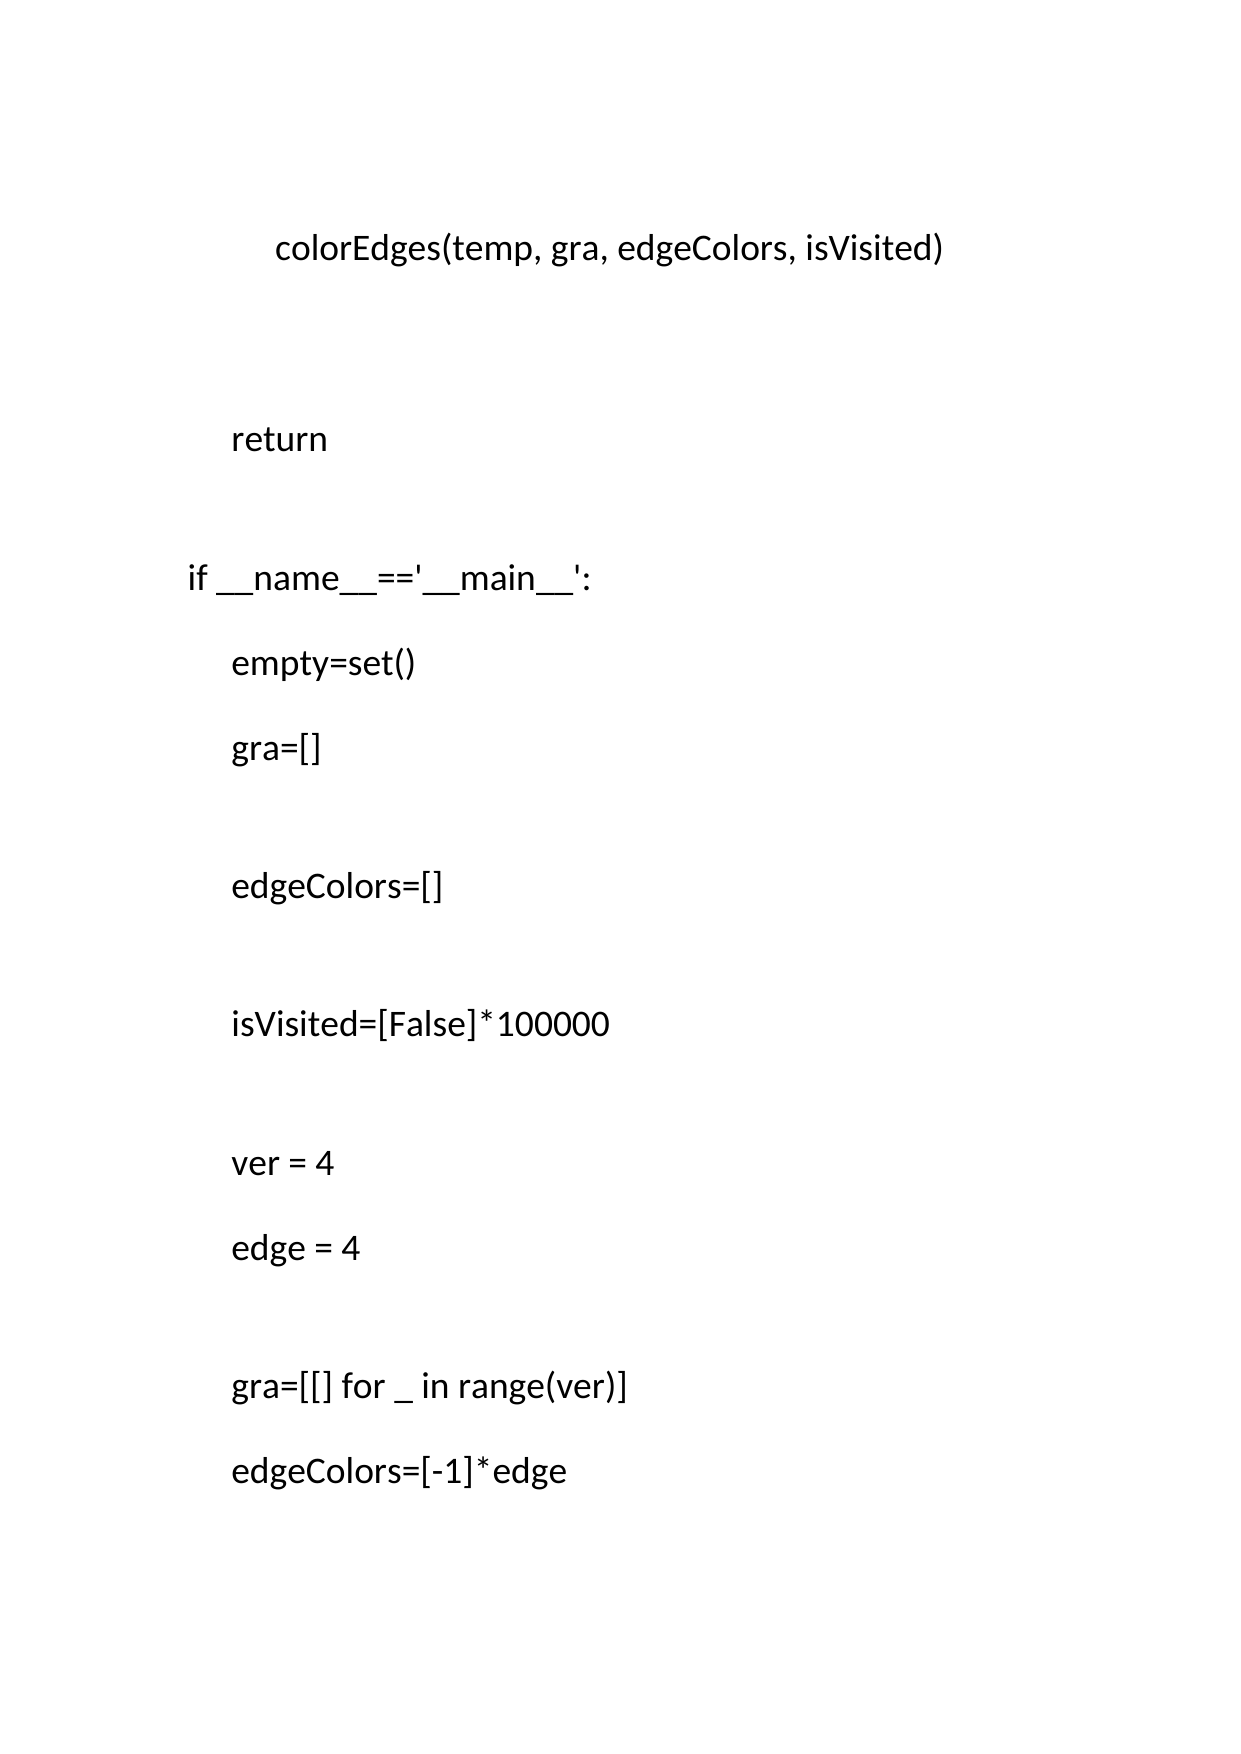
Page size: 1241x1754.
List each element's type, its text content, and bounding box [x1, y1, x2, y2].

text edge = 4 [187, 1214, 1053, 1279]
text colorEdges(temp, gra, edgeColors, isVisited) [187, 215, 1053, 280]
text edgeColors=[-1]*edge [187, 1438, 1053, 1503]
text edgeColors=[] [187, 853, 1053, 918]
text gra=[] [187, 714, 1053, 779]
text empty=set() [187, 629, 1053, 694]
text isVisited=[False]*100000 [187, 991, 1053, 1056]
text if __name__=='__main__': [187, 544, 1053, 609]
text ver = 4 [187, 1129, 1053, 1194]
text return [187, 406, 1053, 471]
text gra=[[] for _ in range(ver)] [187, 1352, 1053, 1417]
